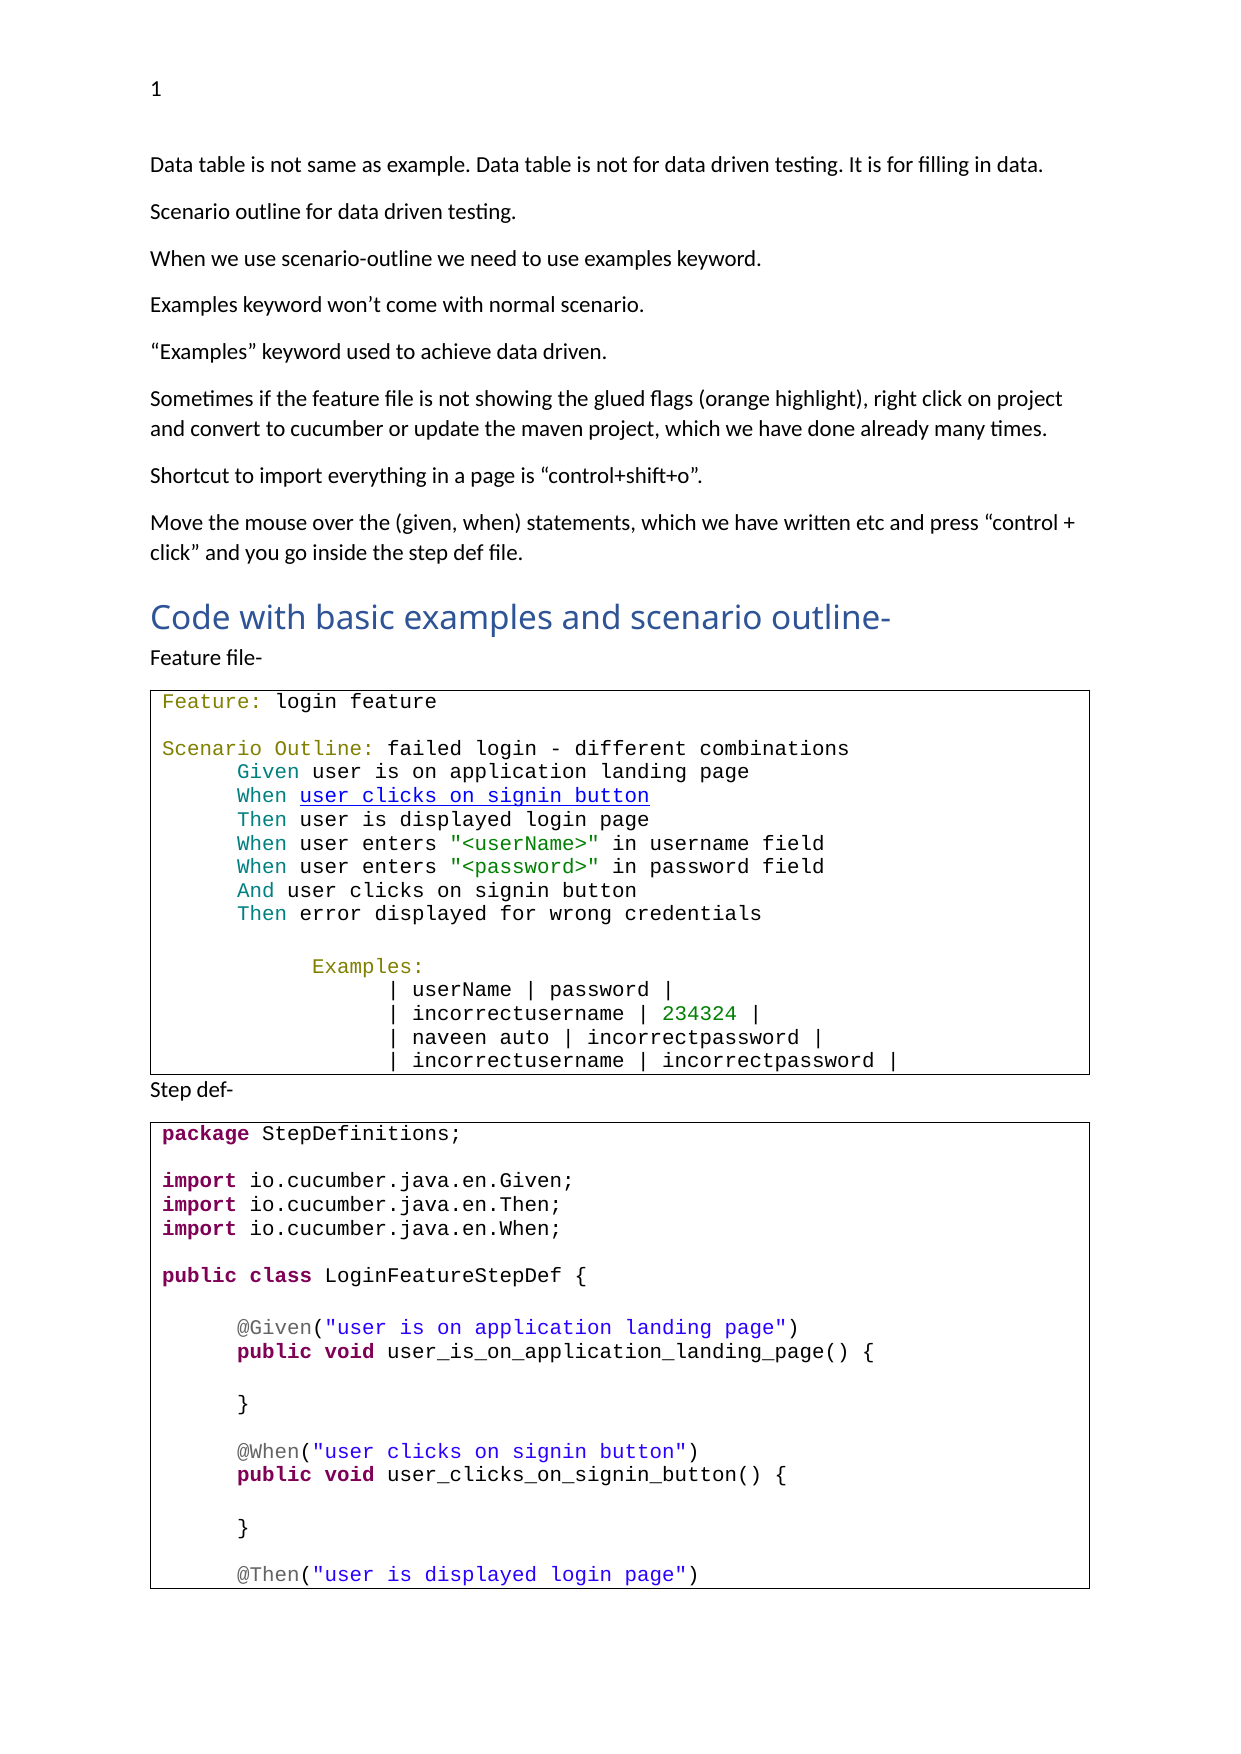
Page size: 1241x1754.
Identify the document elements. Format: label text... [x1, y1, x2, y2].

text Move the mouse over the (given, when) statements, which we have written etc and press “control + click” and you go inside the step def file. [150, 508, 1090, 567]
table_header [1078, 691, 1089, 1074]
text Examples keyword won’t come with normal scenario. [150, 291, 1090, 319]
text Scenario outline for data driven testing. [150, 197, 1090, 225]
text When we use scenario-outline we need to use examples keyword. [150, 244, 1090, 272]
text Sometimes if the feature file is not showing the glued flags (orange highlight), right click on project and convert to cucumber or update the maven project, which we have done already many times. [150, 384, 1090, 443]
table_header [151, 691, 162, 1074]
text “Examples” keyword used to achieve data driven. [150, 337, 1090, 366]
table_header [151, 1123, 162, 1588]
text Data table is not same as example. Data table is not for data driven testing. It is for filling in data. [150, 150, 1090, 178]
subtitle Code with basic examples and scenario outline- [150, 594, 1090, 639]
text Step def- [150, 1075, 1090, 1103]
text Shortcut to import everything in a page is “control+shift+o”. [150, 461, 1090, 489]
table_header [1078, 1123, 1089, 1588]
text Feature file- [150, 643, 1090, 671]
